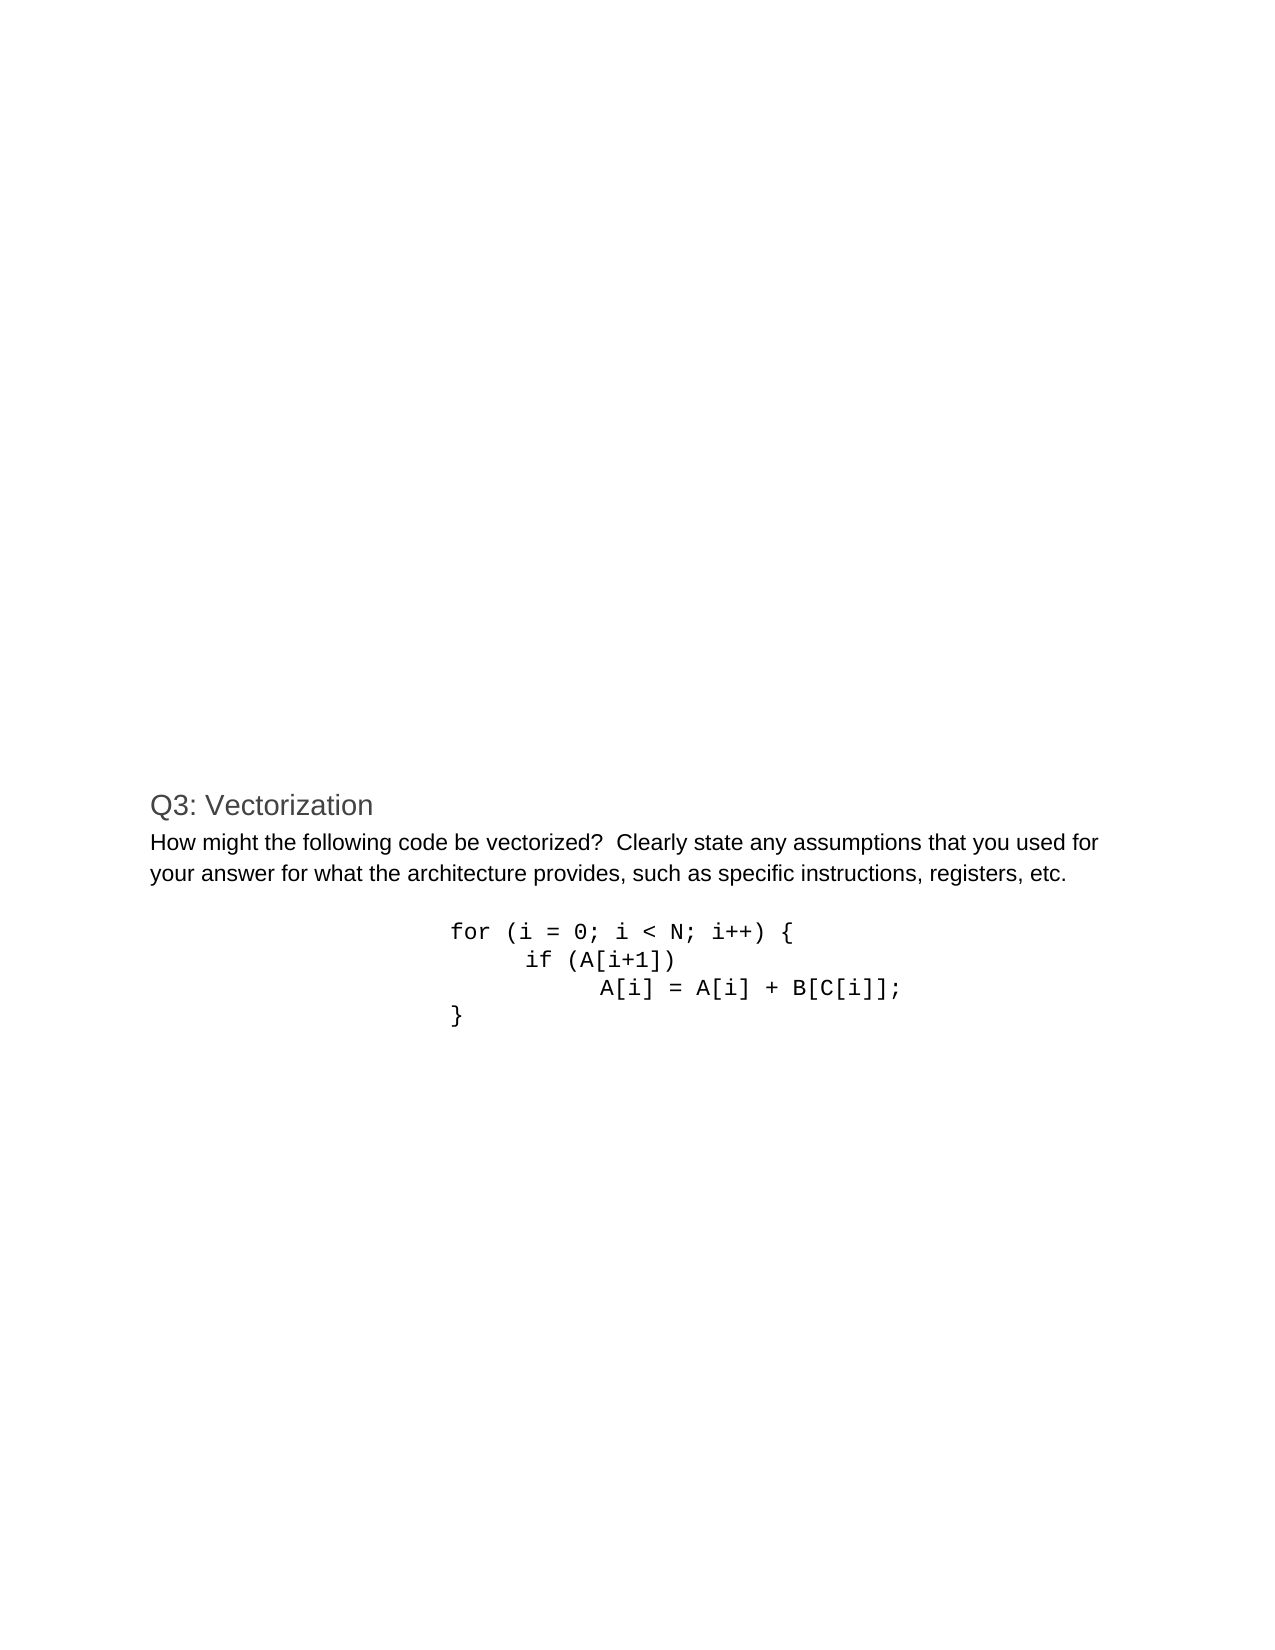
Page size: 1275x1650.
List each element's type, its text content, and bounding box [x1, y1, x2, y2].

text if (A[i+1]) [450, 948, 1125, 974]
text How might the following code be vectorized? Clearly state any assumptions that you used for your answer for what the architecture provides, such as specific instructions, registers, etc. [150, 829, 1125, 886]
text for (i = 0; i < N; i++) { [450, 920, 1125, 946]
subtitle Q3: Vectorization [150, 787, 1125, 821]
text } [450, 1004, 1125, 1030]
text A[i] = A[i] + B[C[i]]; [450, 976, 1125, 1002]
